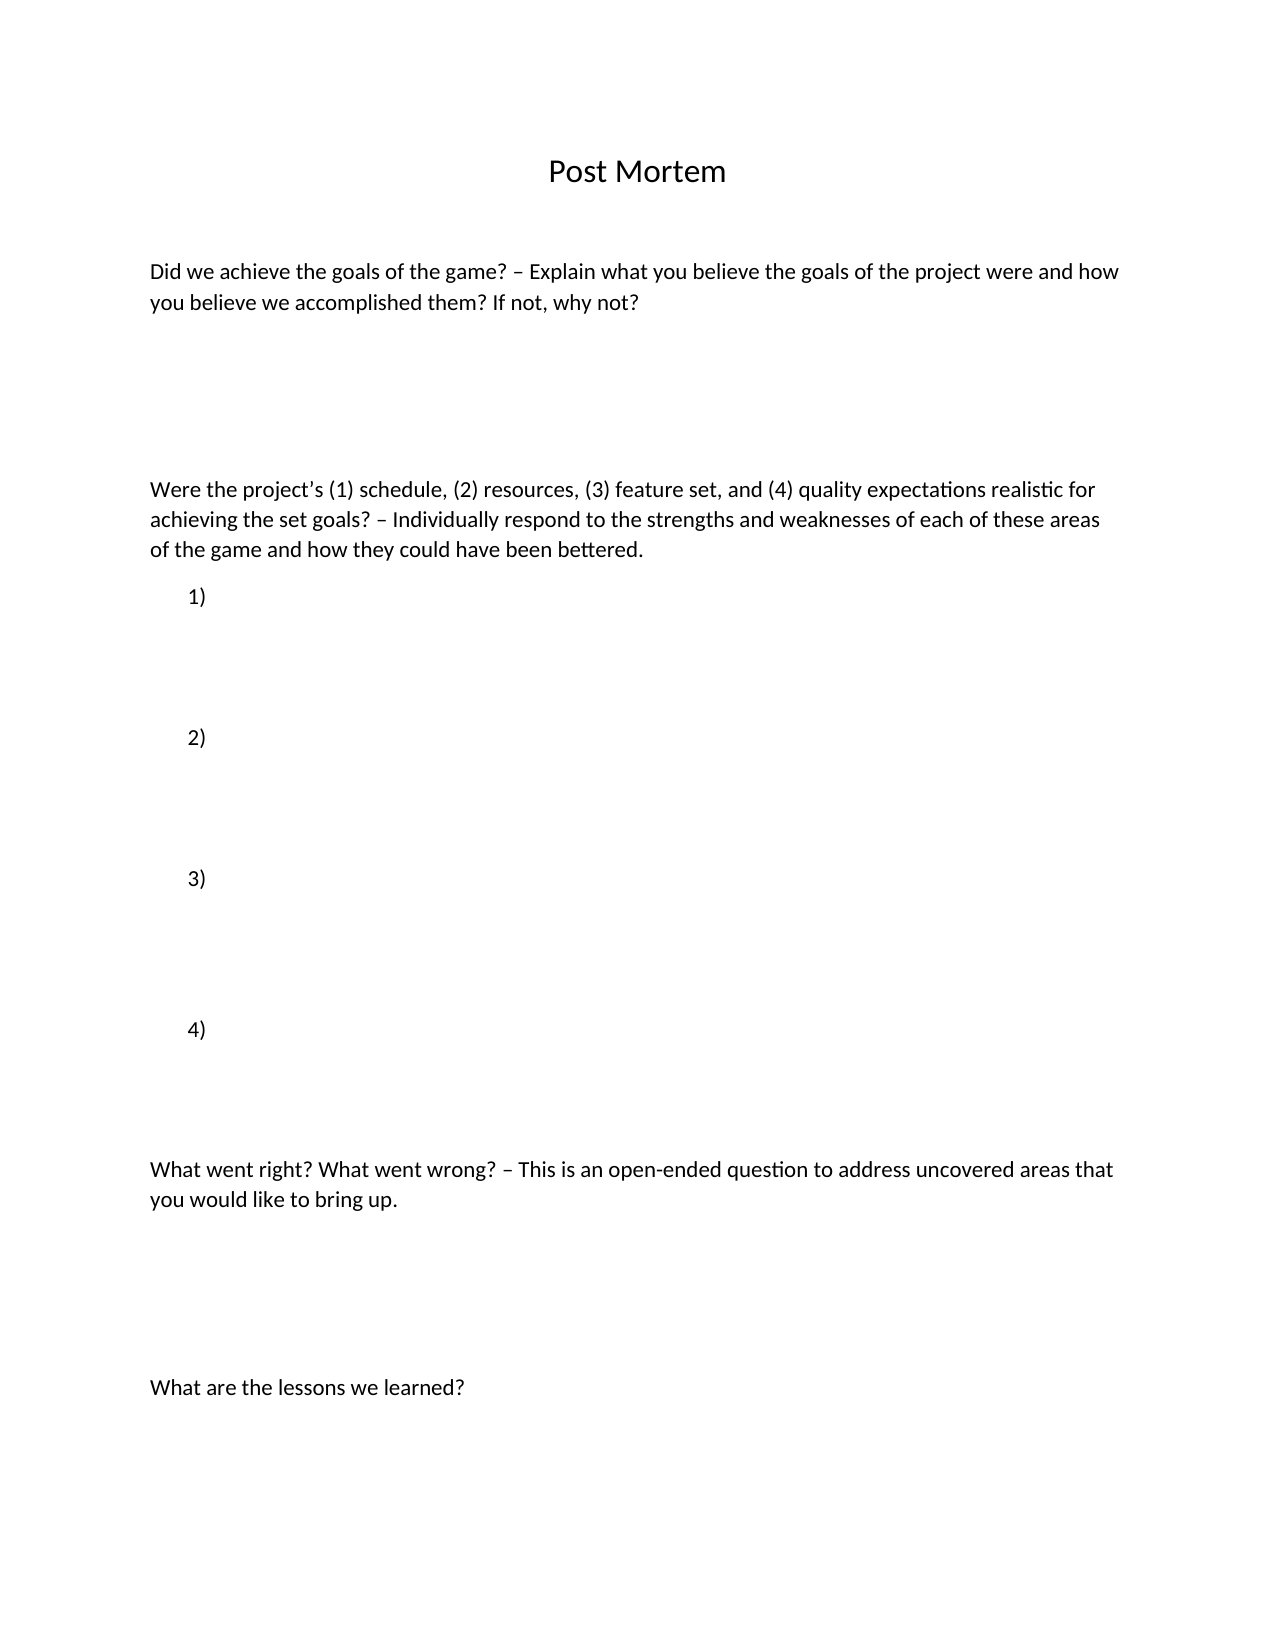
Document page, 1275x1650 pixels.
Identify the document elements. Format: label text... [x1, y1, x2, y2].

text Did we achieve the goals of the game? – Explain what you believe the goals of the project were and how you believe we accomplished them? If not, why not? [150, 257, 1125, 316]
text What are the lessons we learned? [150, 1373, 1125, 1401]
text Post Mortem [150, 150, 1125, 191]
text What went right? What went wrong? – This is an open-ended question to address uncovered areas that you would like to bring up. [150, 1155, 1125, 1214]
text Were the project’s (1) schedule, (2) resources, (3) feature set, and (4) quality expectations realistic for achieving the set goals? – Individually respond to the strengths and weaknesses of each of these areas of the game and how they could have been bettered. [150, 475, 1125, 564]
